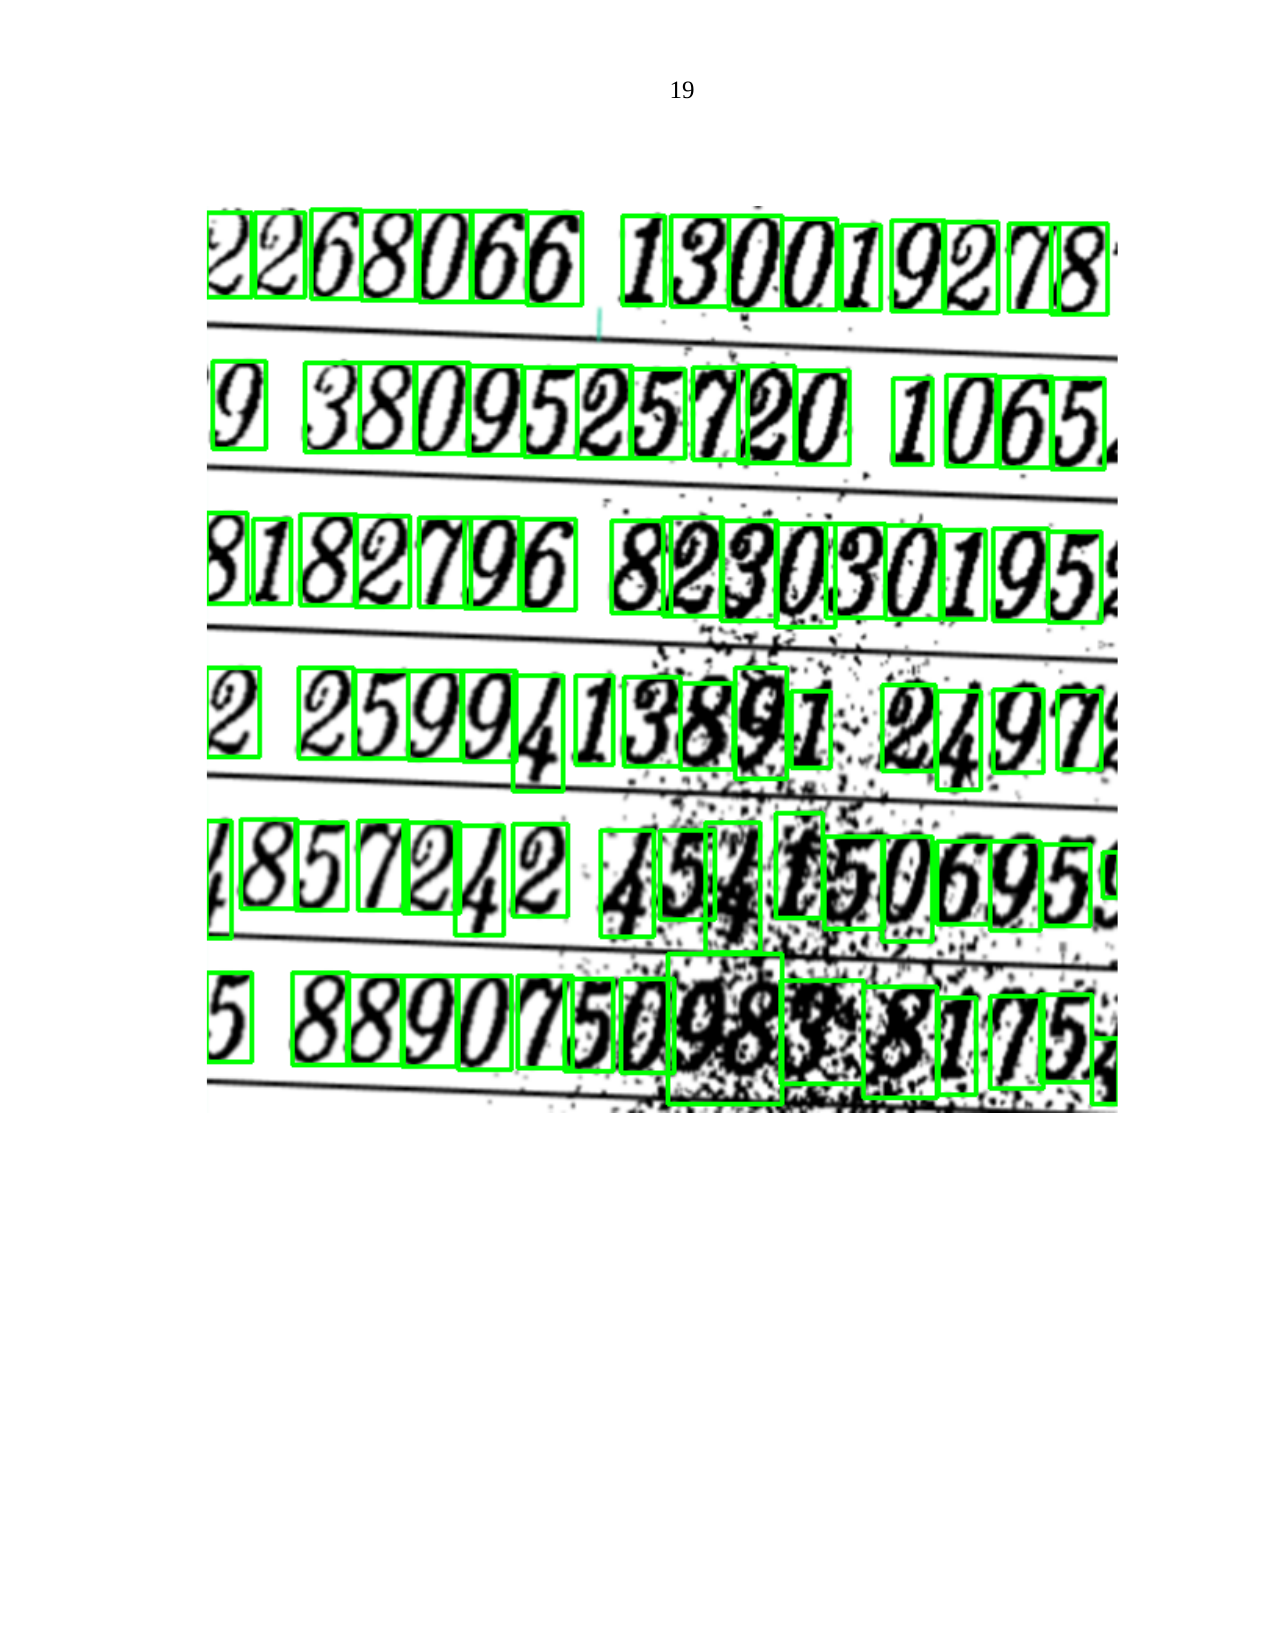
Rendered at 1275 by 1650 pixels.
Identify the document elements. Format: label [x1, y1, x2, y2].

picture [206, 206, 1118, 1113]
